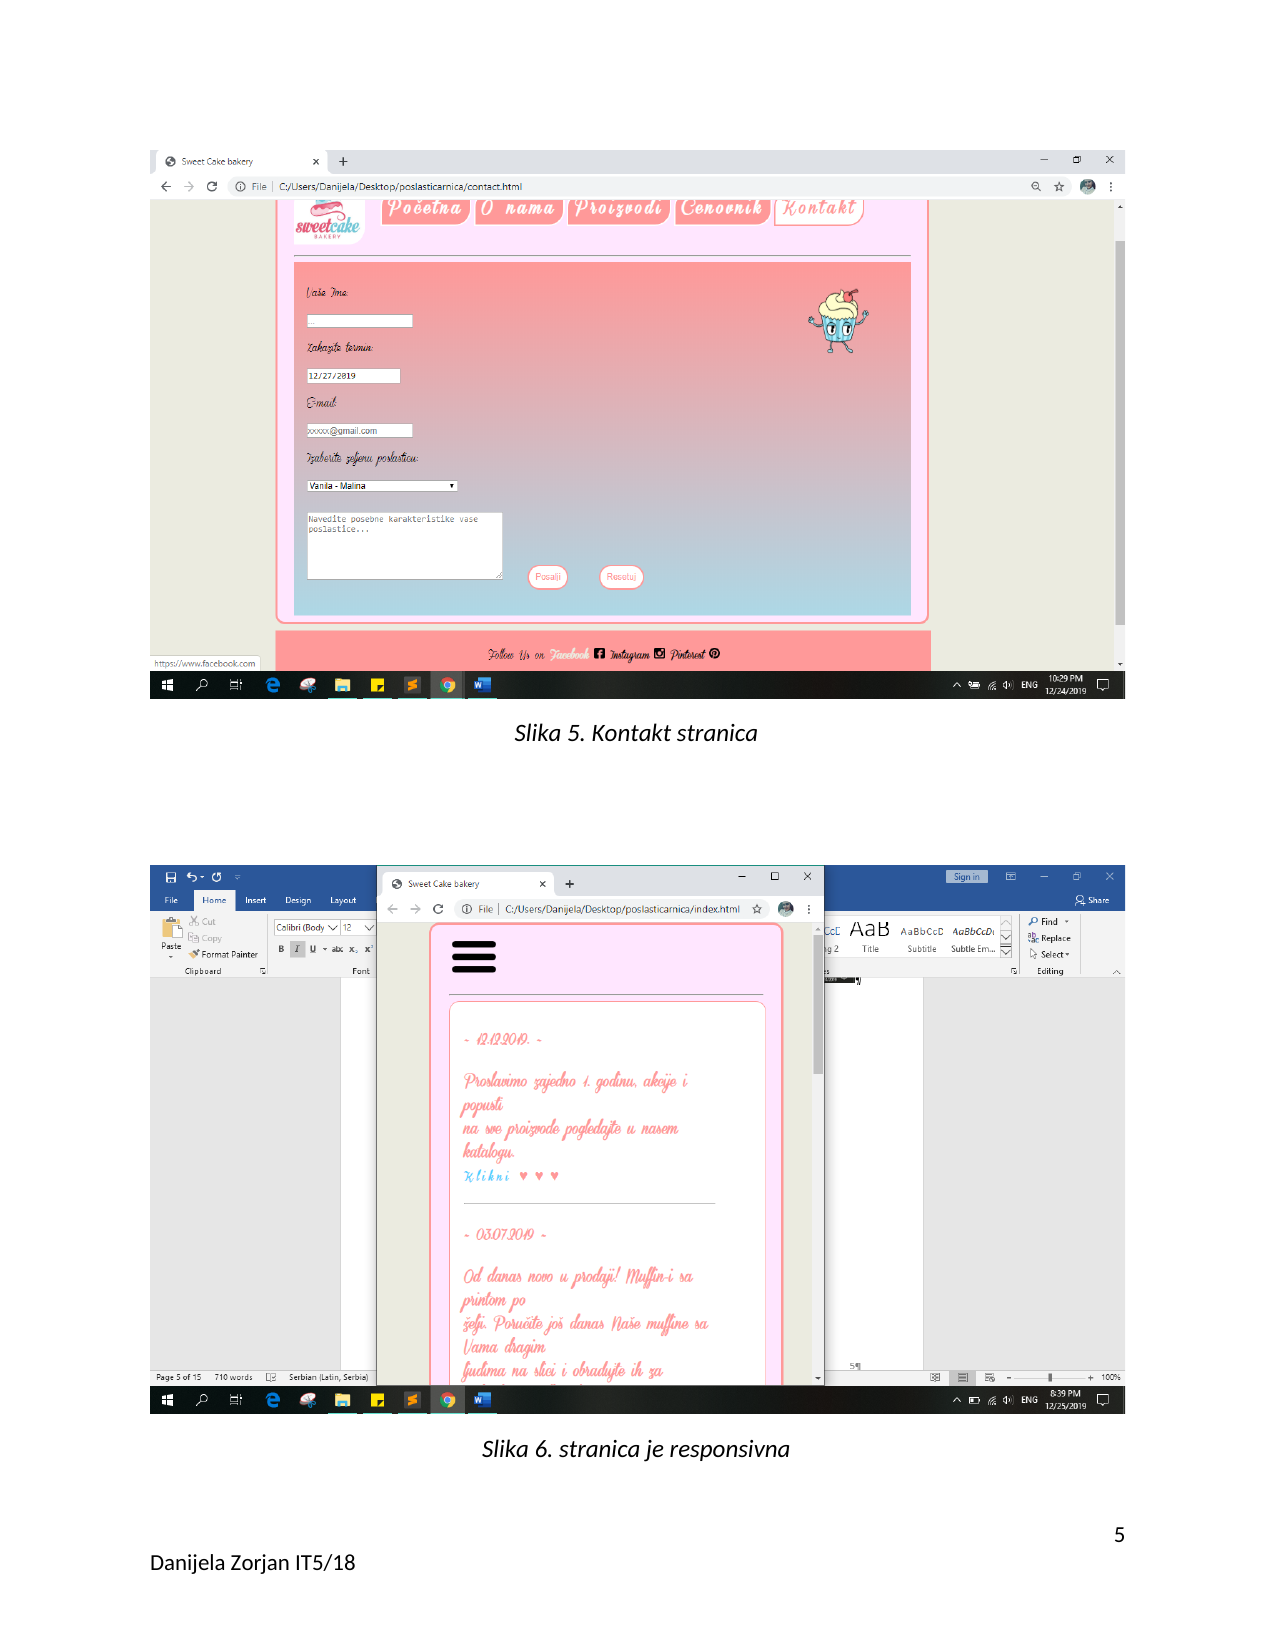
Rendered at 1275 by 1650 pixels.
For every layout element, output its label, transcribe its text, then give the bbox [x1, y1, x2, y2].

text Slika 5. Kontakt stranica [150, 717, 1125, 747]
text Slika 6. stranica je responsivna [150, 1433, 1125, 1463]
picture [150, 150, 1125, 699]
picture [150, 865, 1125, 1414]
